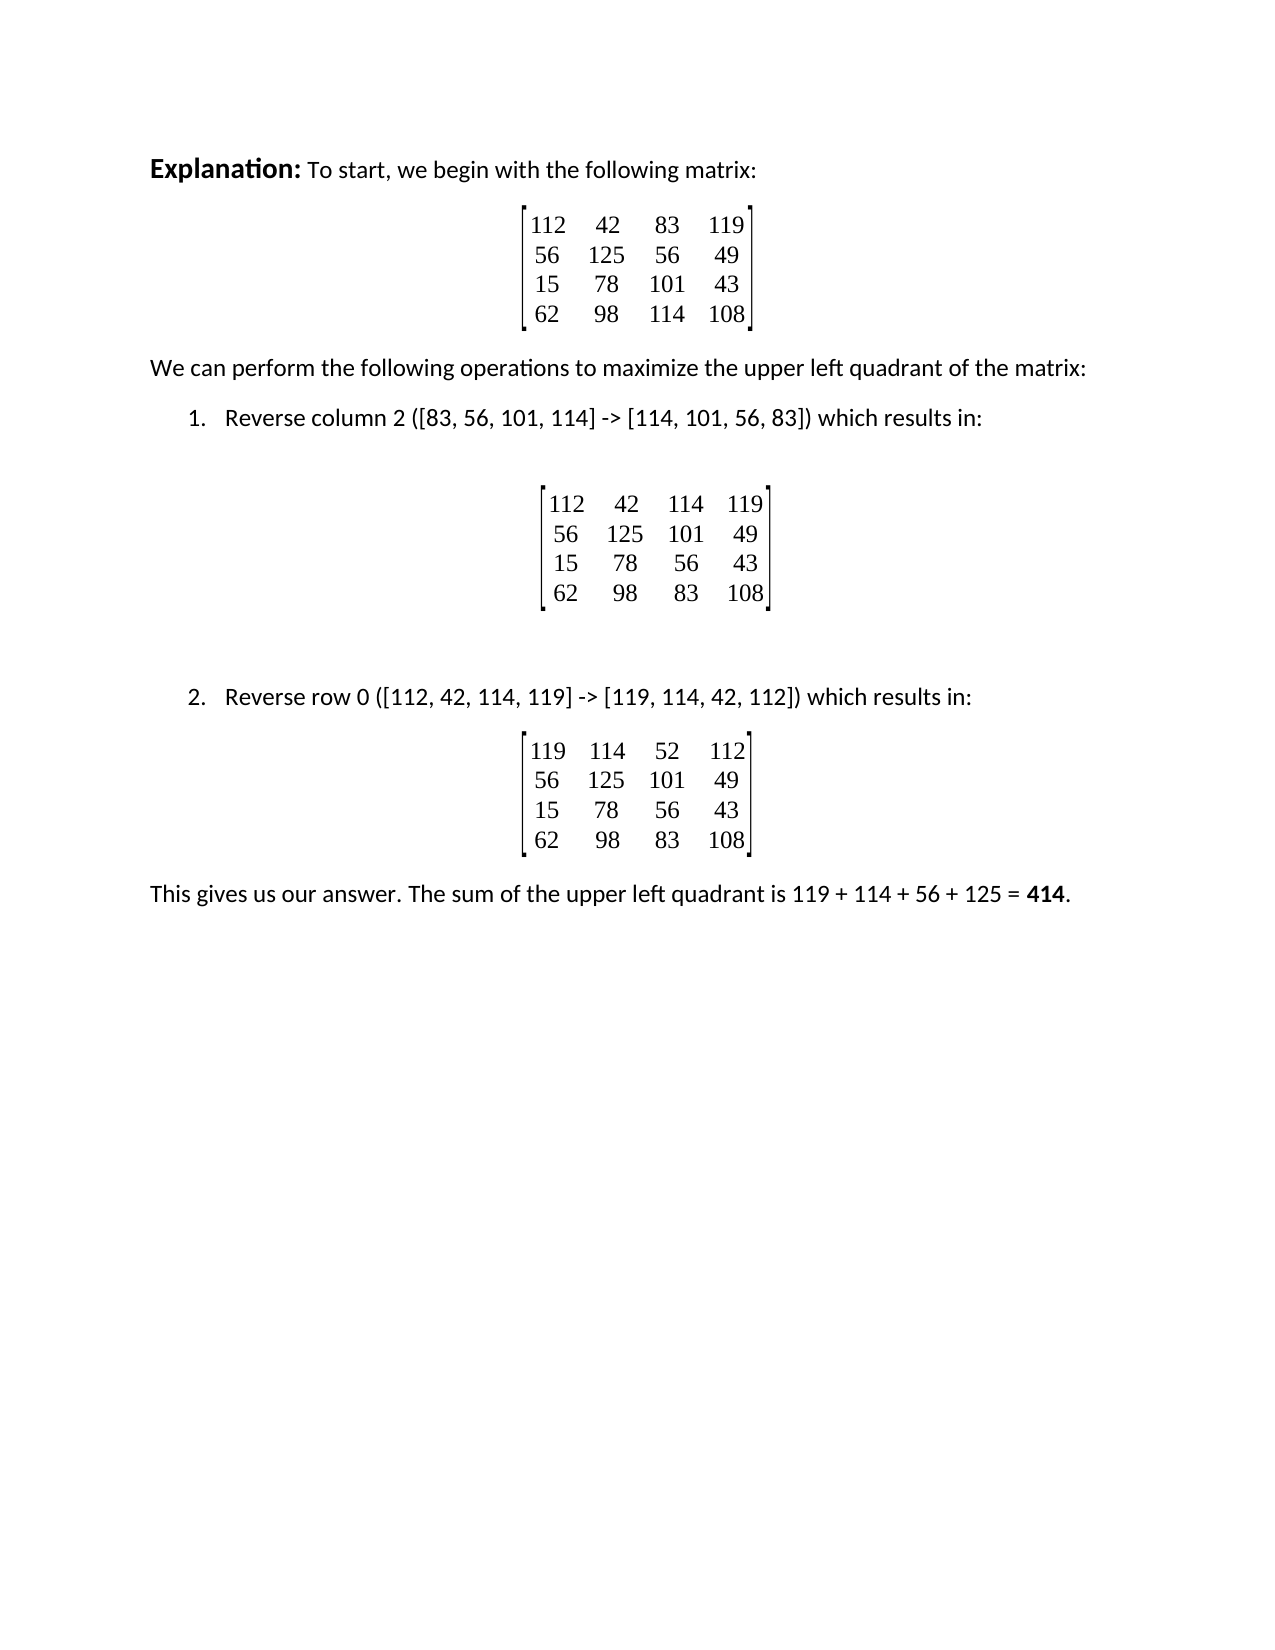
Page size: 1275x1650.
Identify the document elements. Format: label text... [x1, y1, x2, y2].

text We can perform the following operations to maximize the upper left quadrant of the matrix: [150, 352, 1125, 383]
list Reverse column 2 ([83, 56, 101, 114] -> [114, 101, 56, 83]) which results in: [187, 402, 1125, 433]
list Reverse row 0 ([112, 42, 114, 119] -> [119, 114, 42, 112]) which results in: [187, 681, 1125, 712]
text This gives us our answer. The sum of the upper left quadrant is 119 + 114 + 56 + 125 = 414. [150, 878, 1125, 909]
text Explanation: To start, we begin with the following matrix: [150, 150, 1125, 186]
